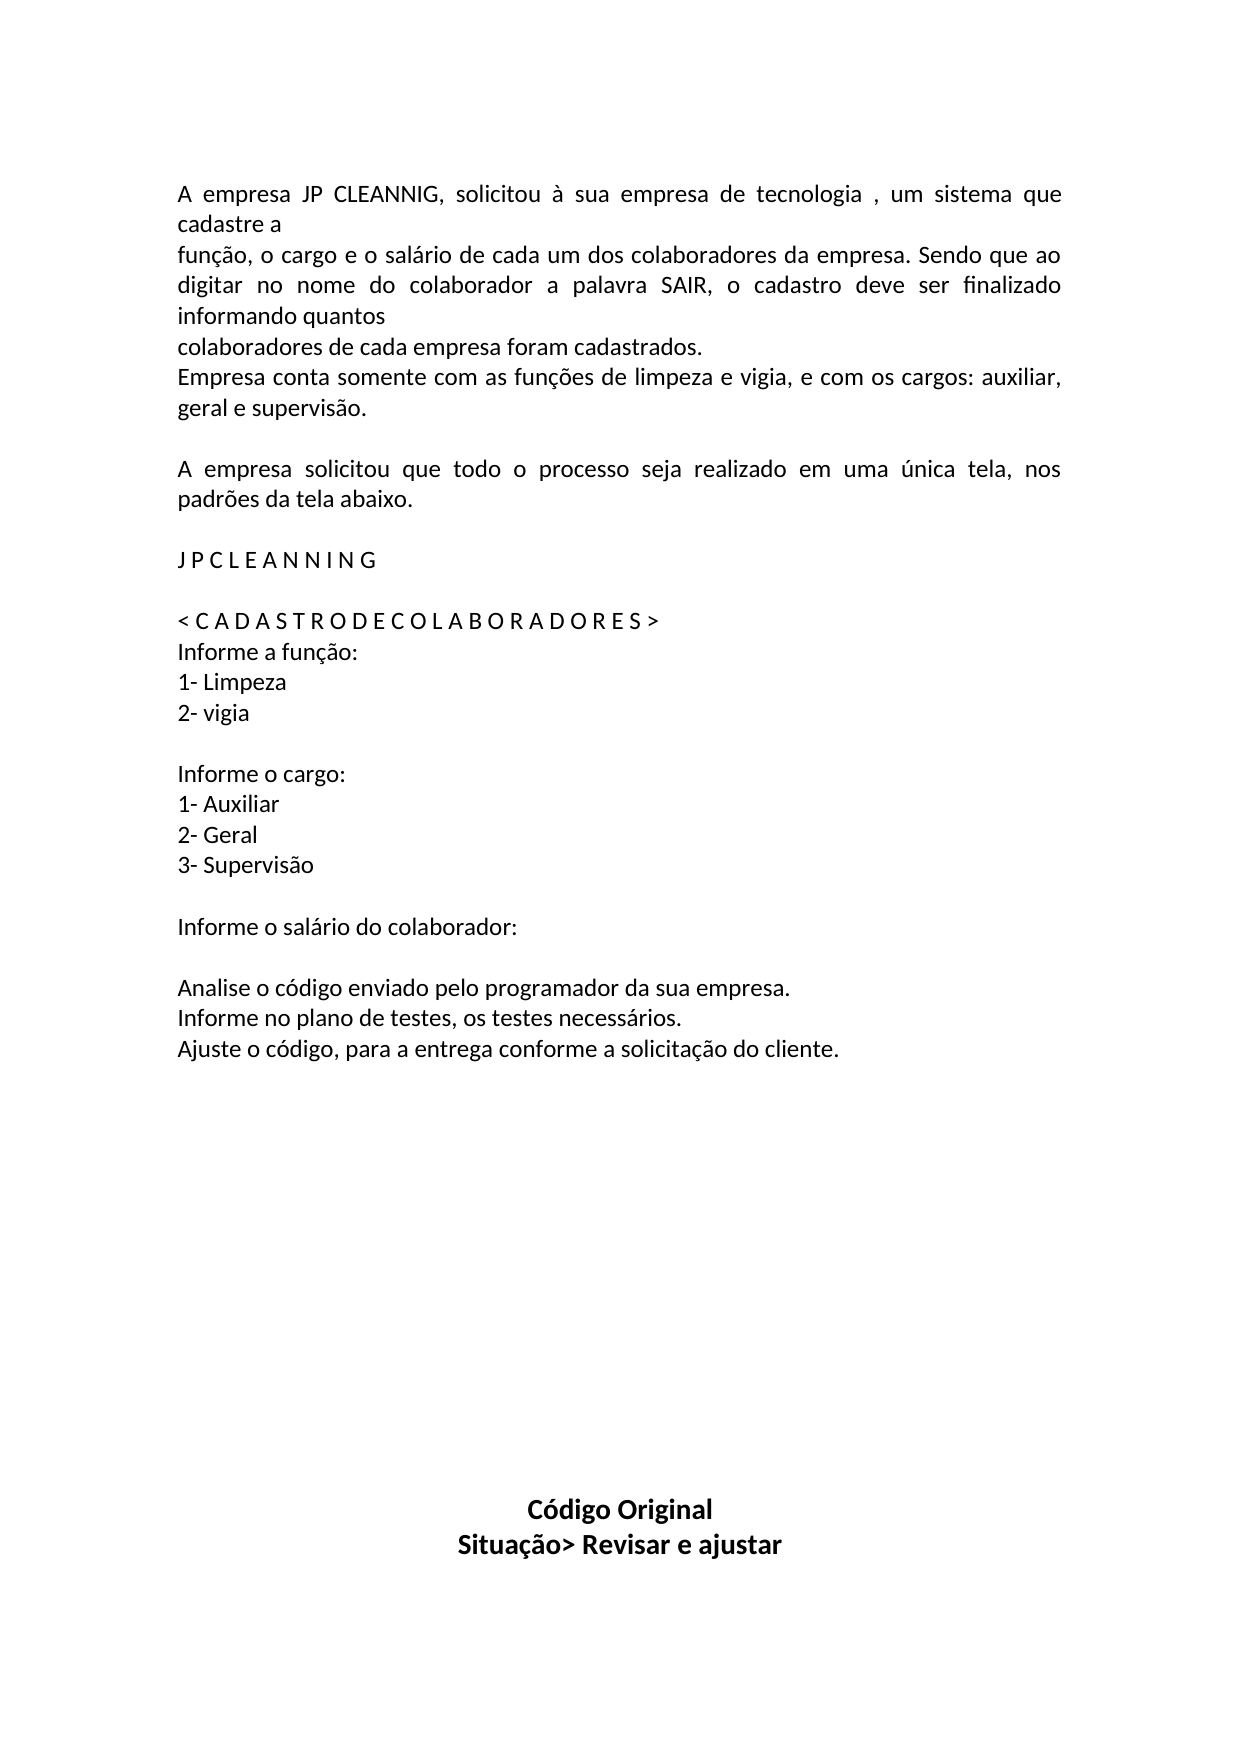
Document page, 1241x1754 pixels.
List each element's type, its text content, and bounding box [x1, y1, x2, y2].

text A empresa solicitou que todo o processo seja realizado em uma única tela, nos padrões da tela abaixo. [177, 453, 1063, 514]
text Código Original [177, 1491, 1063, 1526]
text Informe no plano de testes, os testes necessários. [177, 1002, 1063, 1033]
text Situação> Revisar e ajustar [177, 1526, 1063, 1562]
text 2- vigia [177, 697, 1063, 727]
text Ajuste o código, para a entrega conforme a solicitação do cliente. [177, 1033, 1063, 1063]
text Informe o salário do colaborador: [177, 911, 1063, 941]
text Informe a função: [177, 636, 1063, 666]
text 1- Limpeza [177, 666, 1063, 697]
text J P C L E A N N I N G [177, 544, 1063, 575]
text < C A D A S T R O D E C O L A B O R A D O R E S > [177, 605, 1063, 636]
text Empresa conta somente com as funções de limpeza e vigia, e com os cargos: auxiliar, geral e supervisão. [177, 361, 1063, 422]
text 1- Auxiliar [177, 788, 1063, 819]
text Analise o código enviado pelo programador da sua empresa. [177, 972, 1063, 1002]
text colaboradores de cada empresa foram cadastrados. [177, 331, 1063, 361]
text 2- Geral [177, 819, 1063, 849]
text 3- Supervisão [177, 849, 1063, 880]
text Informe o cargo: [177, 758, 1063, 788]
text A empresa JP CLEANNIG, solicitou à sua empresa de tecnologia , um sistema que cadastre a [177, 178, 1063, 239]
text função, o cargo e o salário de cada um dos colaboradores da empresa. Sendo que ao digitar no nome do colaborador a palavra SAIR, o cadastro deve ser finalizado informando quantos [177, 239, 1063, 331]
